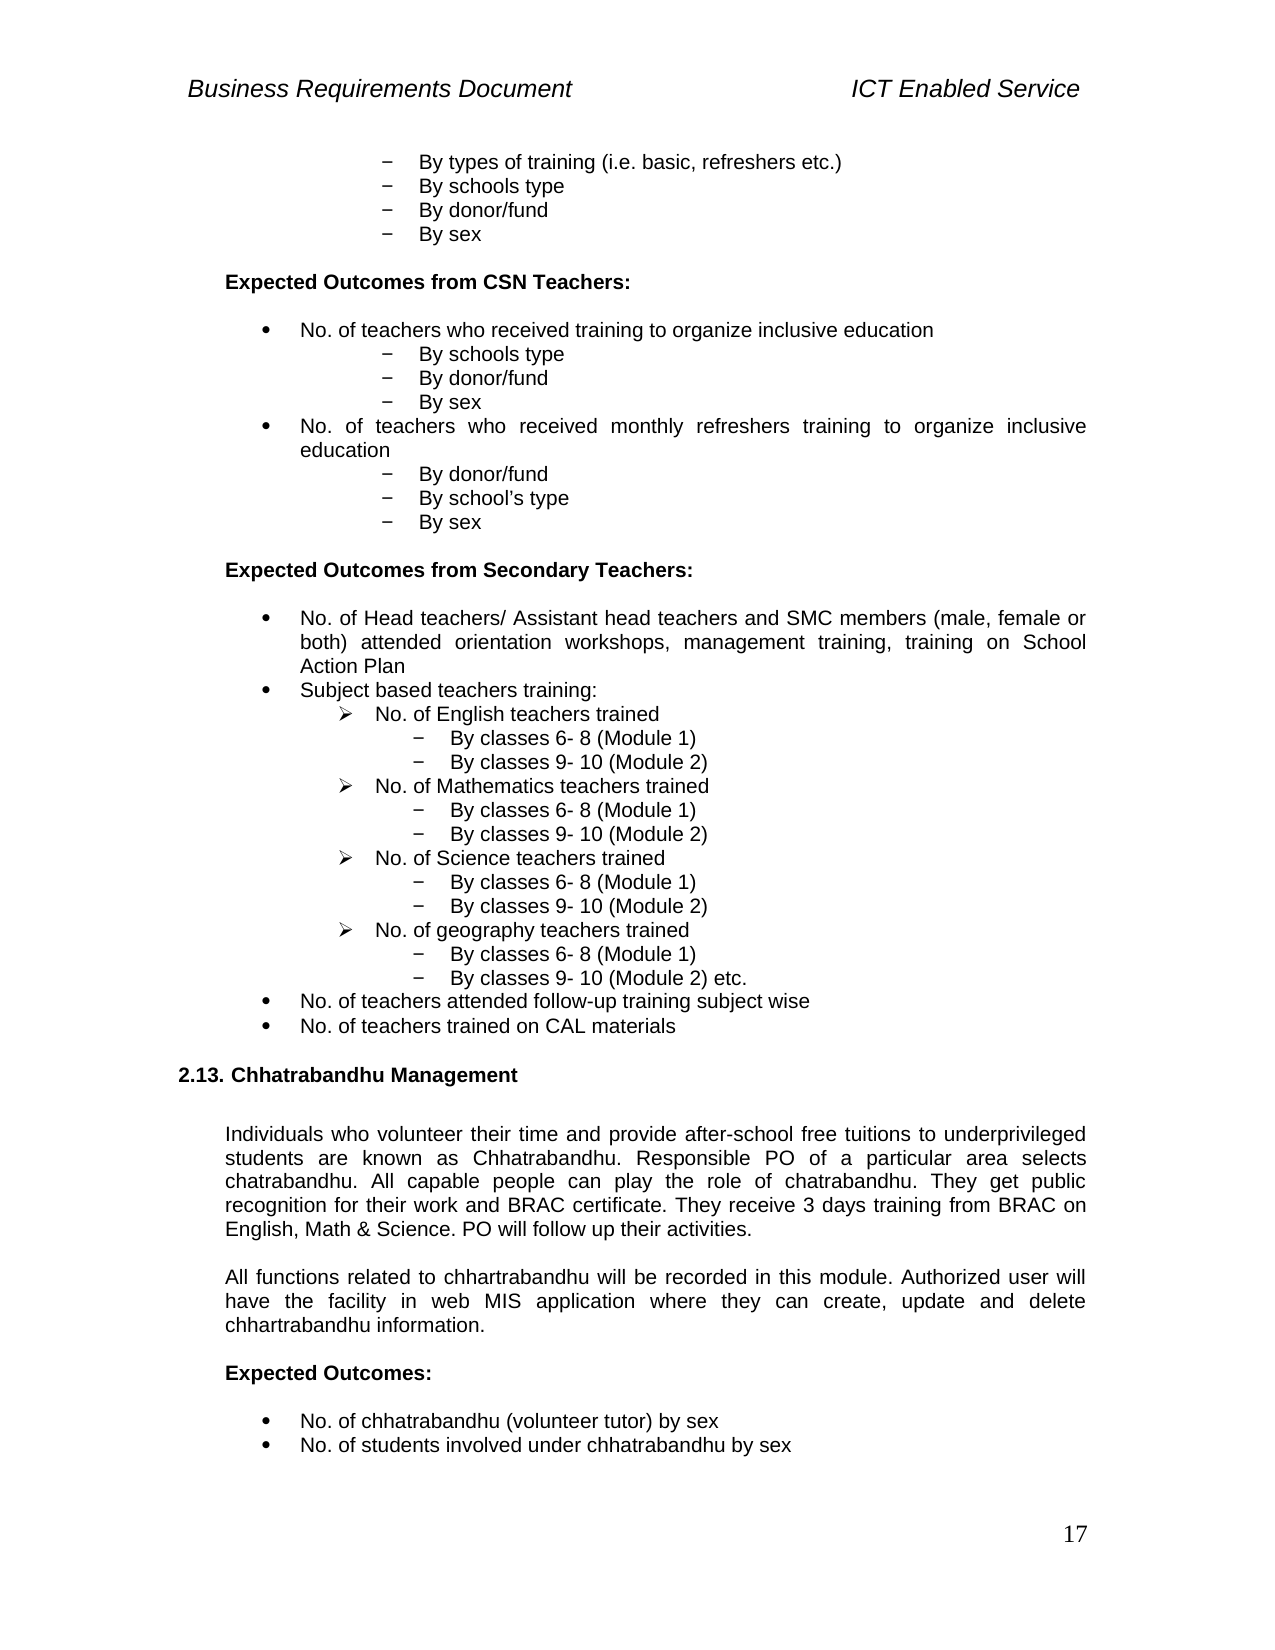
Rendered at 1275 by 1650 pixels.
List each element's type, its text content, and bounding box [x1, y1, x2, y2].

list By donor/fund [381, 366, 1087, 390]
list No. of Science teachers trained [337, 845, 1087, 869]
list By donor/fund [381, 198, 1087, 222]
list No. of Head teachers/ Assistant head teachers and SMC members (male, female or both) attended orientation workshops, management training, training on School Action Plan [262, 605, 1087, 677]
list By types of training (i.e. basic, refreshers etc.) [381, 150, 1087, 174]
list By classes 6- 8 (Module 1) [412, 797, 1087, 821]
list Expected Outcomes from CSN Teachers: [225, 270, 1087, 294]
list By sex [381, 222, 1087, 246]
list By schools type [381, 342, 1087, 366]
list Expected Outcomes: [225, 1361, 1087, 1385]
list Subject based teachers training: [262, 677, 1087, 701]
list No. of geography teachers trained [337, 917, 1087, 941]
list By school’s type [381, 486, 1087, 509]
list By classes 9- 10 (Module 2) etc. [412, 965, 1087, 989]
list By donor/fund [381, 462, 1087, 486]
list By classes 9- 10 (Module 2) [412, 749, 1087, 773]
list Individuals who volunteer their time and provide after-school free tuitions to underprivileged students are known as Chhatrabandhu. Responsible PO of a particular area selects chatrabandhu. All capable people can play the role of chatrabandhu. They get public recognition for their work and BRAC certificate. They receive 3 days training from BRAC on English, Math & Science. PO will follow up their activities. [225, 1121, 1087, 1241]
list Expected Outcomes from Secondary Teachers: [225, 557, 1087, 581]
list By classes 6- 8 (Module 1) [412, 941, 1087, 965]
list All functions related to chhartrabandhu will be recorded in this module. Authorized user will have the facility in web MIS application where they can create, update and delete chhartrabandhu information. [225, 1265, 1087, 1337]
subtitle Chhatrabandhu Management [178, 1062, 1087, 1086]
list No. of chhatrabandhu (volunteer tutor) by sex [262, 1409, 1087, 1433]
list By classes 6- 8 (Module 1) [412, 869, 1087, 893]
list No. of students involved under chhatrabandhu by sex [262, 1433, 1087, 1457]
list No. of English teachers trained [337, 701, 1087, 726]
list By sex [381, 509, 1087, 533]
list By classes 9- 10 (Module 2) [412, 893, 1087, 917]
list By classes 9- 10 (Module 2) [412, 821, 1087, 845]
list No. of teachers trained on CAL materials [262, 1013, 1087, 1037]
list No. of Mathematics teachers trained [337, 773, 1087, 797]
list By classes 6- 8 (Module 1) [412, 726, 1087, 749]
list No. of teachers attended follow-up training subject wise [262, 989, 1087, 1013]
list By sex [381, 390, 1087, 414]
list By schools type [381, 174, 1087, 198]
list No. of teachers who received monthly refreshers training to organize inclusive education [262, 414, 1087, 462]
list No. of teachers who received training to organize inclusive education [262, 318, 1087, 342]
